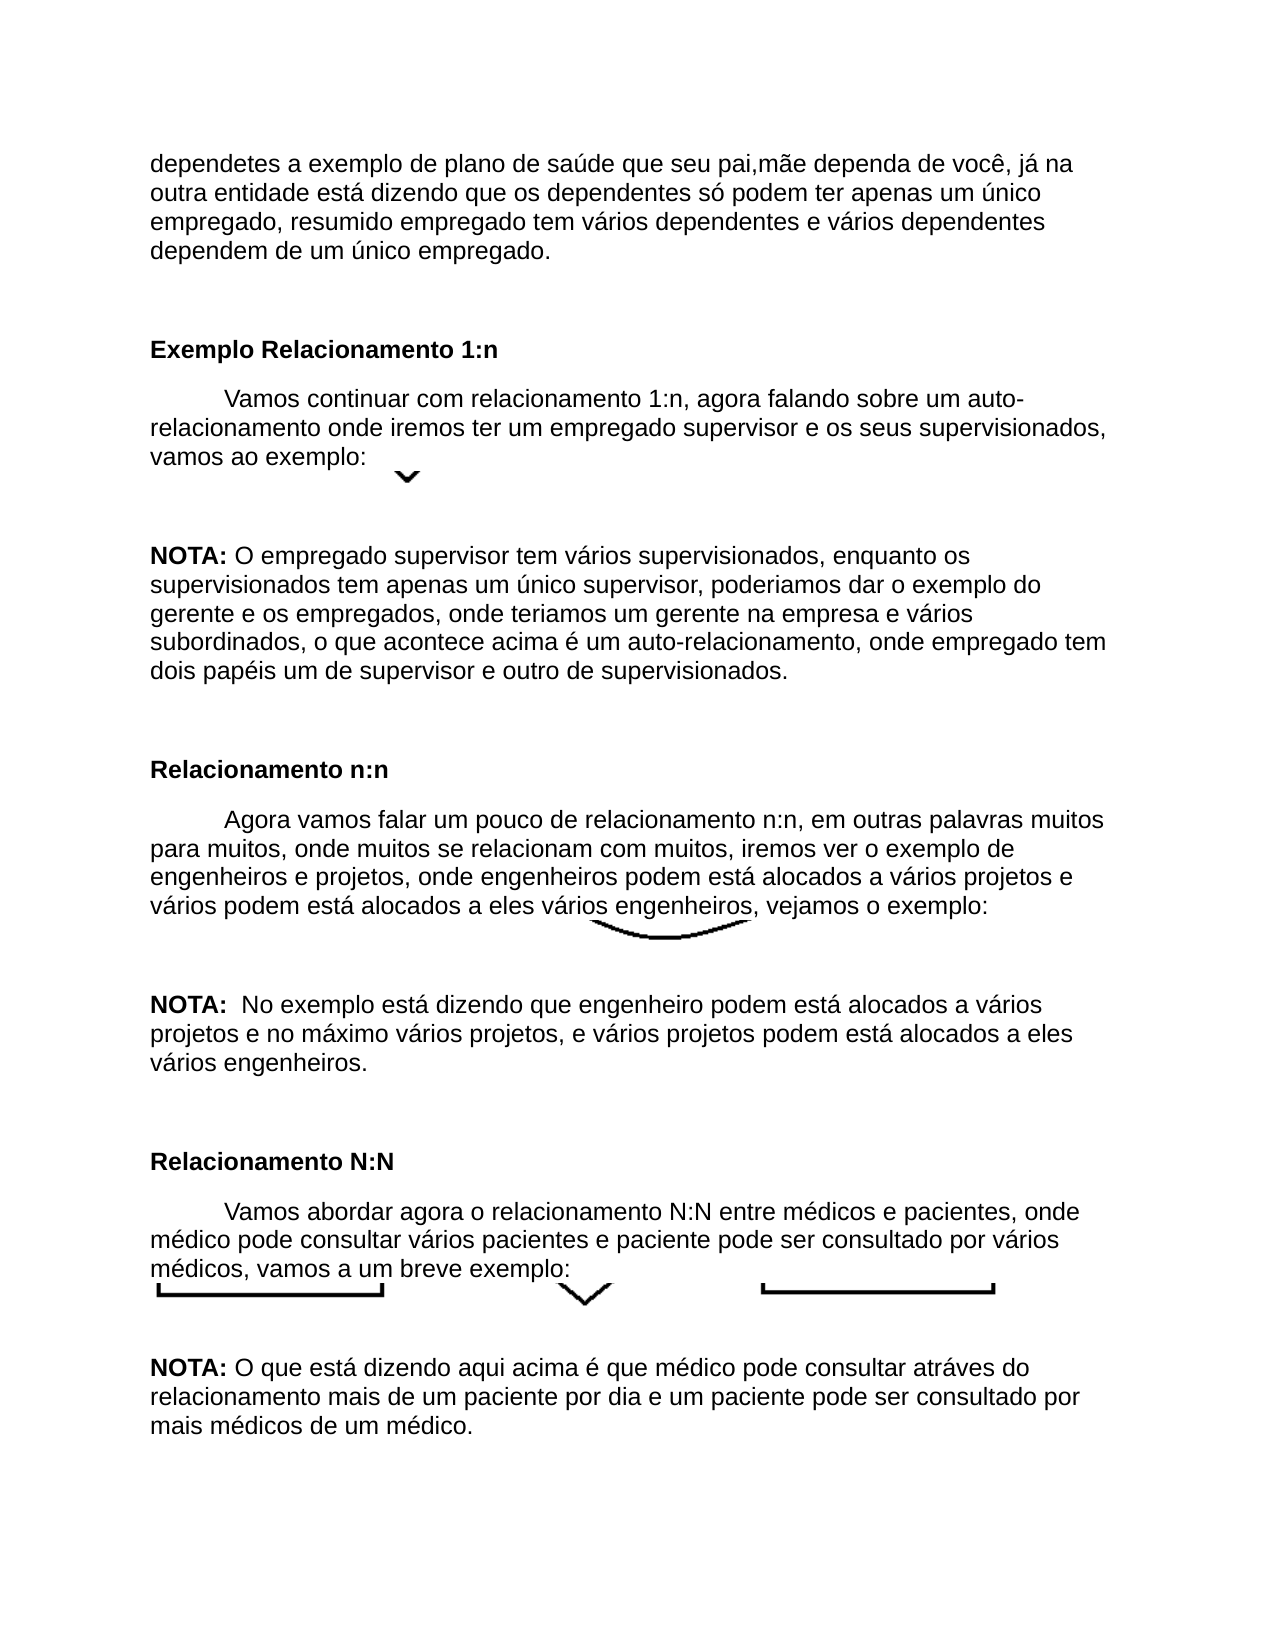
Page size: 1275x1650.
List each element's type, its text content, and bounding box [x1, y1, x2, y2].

text Relacionamento n:n [150, 756, 1125, 784]
text Relacionamento N:N [150, 1147, 1125, 1176]
text Vamos abordar agora o relacionamento N:N entre médicos e pacientes, onde médico pode consultar vários pacientes e paciente pode ser consultado por vários médicos, vamos a um breve exemplo: [150, 1197, 1125, 1283]
text NOTA: No exemplo está dizendo que engenheiro podem está alocados a vários projetos e no máximo vários projetos, e vários projetos podem está alocados a eles vários engenheiros. [150, 991, 1125, 1077]
text Vamos continuar com relacionamento 1:n, agora falando sobre um auto-relacionamento onde iremos ter um empregado supervisor e os seus supervisionados, vamos ao exemplo: [150, 385, 1125, 471]
text Agora vamos falar um pouco de relacionamento n:n, em outras palavras muitos para muitos, onde muitos se relacionam com muitos, iremos ver o exemplo de engenheiros e projetos, onde engenheiros podem está alocados a vários projetos e vários podem está alocados a eles vários engenheiros, vejamos o exemplo: [150, 805, 1125, 920]
text NOTA: O que está dizendo aqui acima é que médico pode consultar atráves do relacionamento mais de um paciente por dia e um paciente pode ser consultado por mais médicos de um médico. [150, 1354, 1125, 1440]
text NOTA: O empregado supervisor tem vários supervisionados, enquanto os supervisionados tem apenas um único supervisor, poderiamos dar o exemplo do gerente e os empregados, onde teriamos um gerente na empresa e vários subordinados, o que acontece acima é um auto-relacionamento, onde empregado tem dois papéis um de supervisor e outro de supervisionados. [150, 542, 1125, 685]
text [150, 150, 1125, 265]
text Exemplo Relacionamento 1:n [150, 335, 1125, 364]
